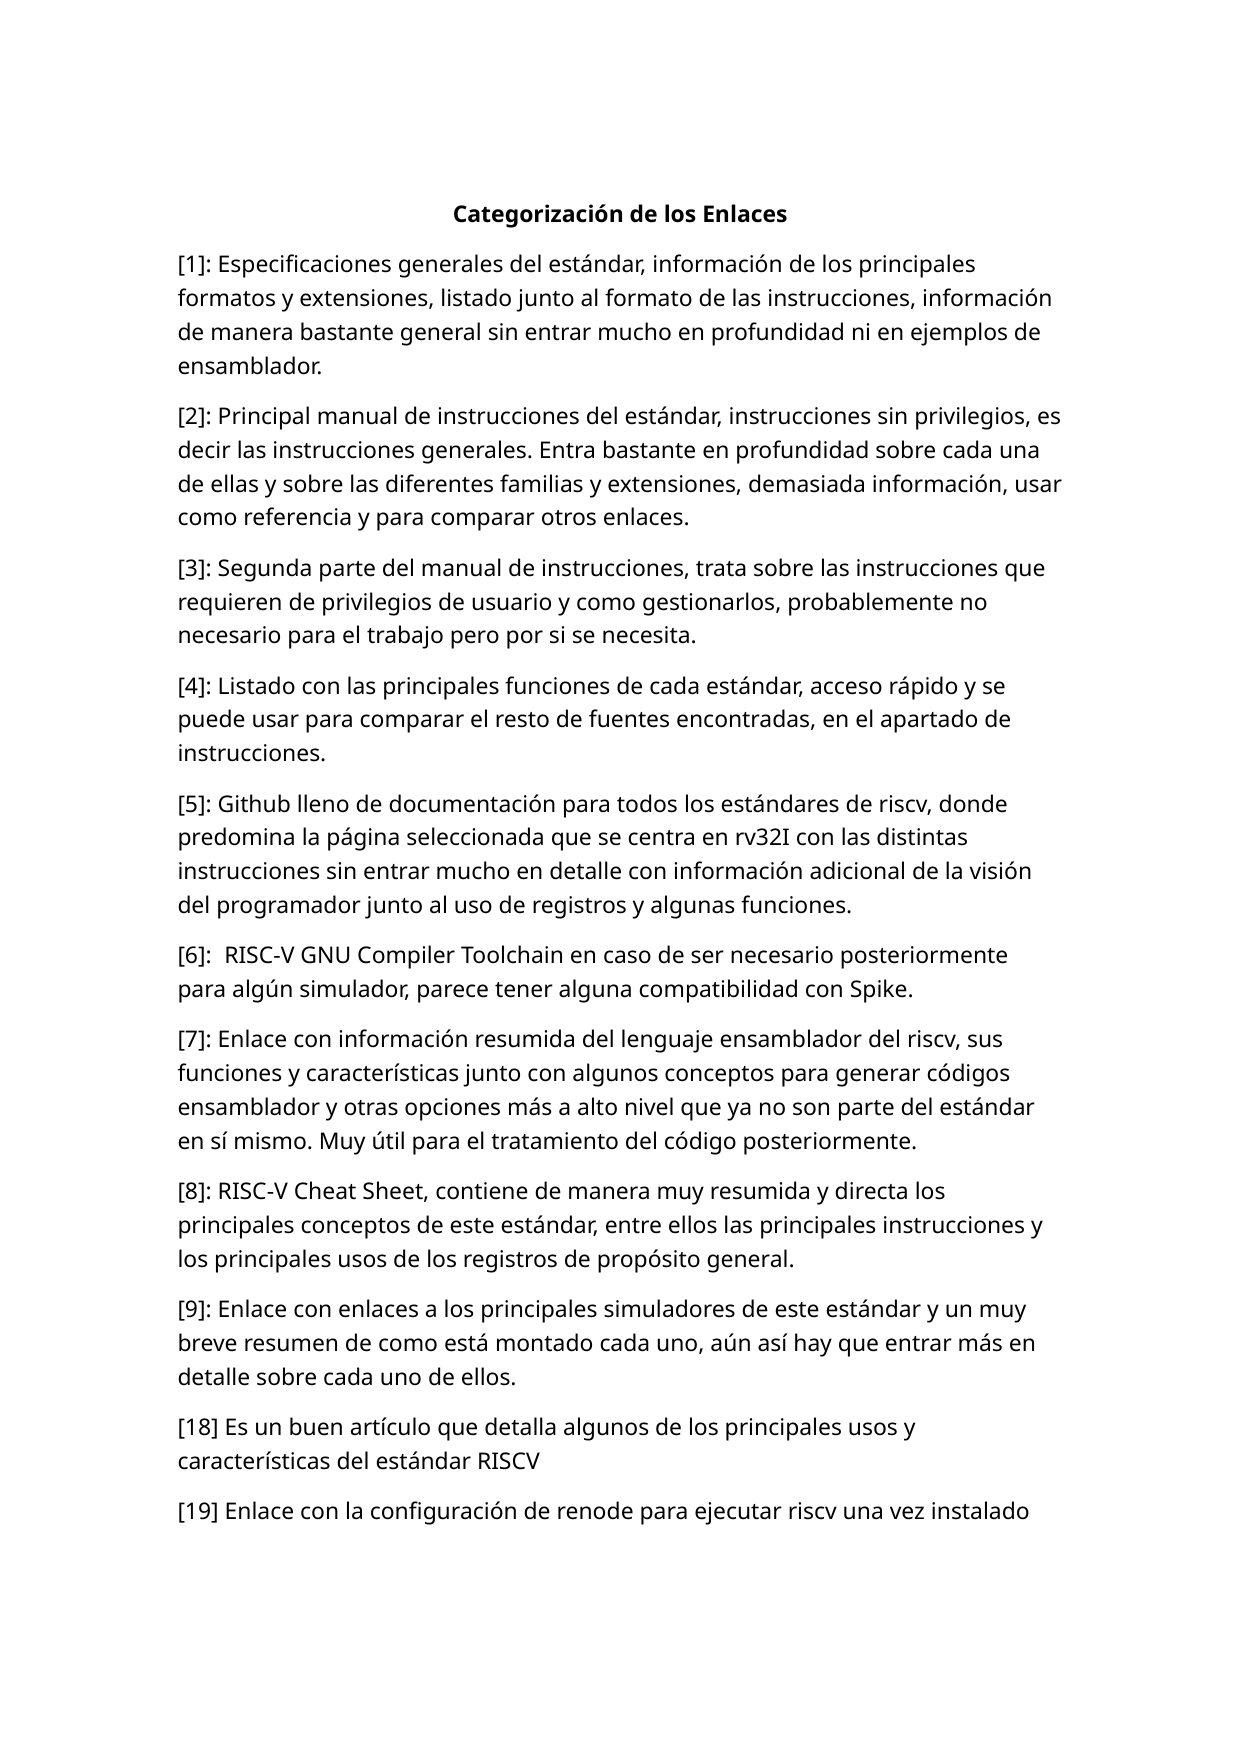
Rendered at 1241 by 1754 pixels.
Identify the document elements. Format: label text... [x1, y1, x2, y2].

text [2]: Principal manual de instrucciones del estándar, instrucciones sin privilegios, es decir las instrucciones generales. Entra bastante en profundidad sobre cada una de ellas y sobre las diferentes familias y extensiones, demasiada información, usar como referencia y para comparar otros enlaces. [177, 400, 1063, 533]
text [4]: Listado con las principales funciones de cada estándar, acceso rápido y se puede usar para comparar el resto de fuentes encontradas, en el apartado de instrucciones. [177, 670, 1063, 768]
text [18] Es un buen artículo que detalla algunos de los principales usos y características del estándar RISCV [177, 1411, 1063, 1476]
text [5]: Github lleno de documentación para todos los estándares de riscv, donde predomina la página seleccionada que se centra en rv32I con las distintas instrucciones sin entrar mucho en detalle con información adicional de la visión del programador junto al uso de registros y algunas funciones. [177, 788, 1063, 920]
text Categorización de los Enlaces [177, 198, 1063, 229]
text [19] Enlace con la configuración de renode para ejecutar riscv una vez instalado [177, 1495, 1063, 1526]
text [3]: Segunda parte del manual de instrucciones, trata sobre las instrucciones que requieren de privilegios de usuario y como gestionarlos, probablemente no necesario para el trabajo pero por si se necesita. [177, 552, 1063, 651]
text [7]: Enlace con información resumida del lenguaje ensamblador del riscv, sus funciones y características junto con algunos conceptos para generar códigos ensamblador y otras opciones más a alto nivel que ya no son parte del estándar en sí mismo. Muy útil para el tratamiento del código posteriormente. [177, 1023, 1063, 1156]
text [8]: RISC-V Cheat Sheet, contiene de manera muy resumida y directa los principales conceptos de este estándar, entre ellos las principales instrucciones y los principales usos de los registros de propósito general. [177, 1175, 1063, 1274]
text [9]: Enlace con enlaces a los principales simuladores de este estándar y un muy breve resumen de como está montado cada uno, aún así hay que entrar más en detalle sobre cada uno de ellos. [177, 1293, 1063, 1392]
text [1]: Especificaciones generales del estándar, información de los principales formatos y extensiones, listado junto al formato de las instrucciones, información de manera bastante general sin entrar mucho en profundidad ni en ejemplos de ensamblador. [177, 248, 1063, 381]
text [6]: RISC-V GNU Compiler Toolchain en caso de ser necesario posteriormente para algún simulador, parece tener alguna compatibilidad con Spike. [177, 939, 1063, 1004]
